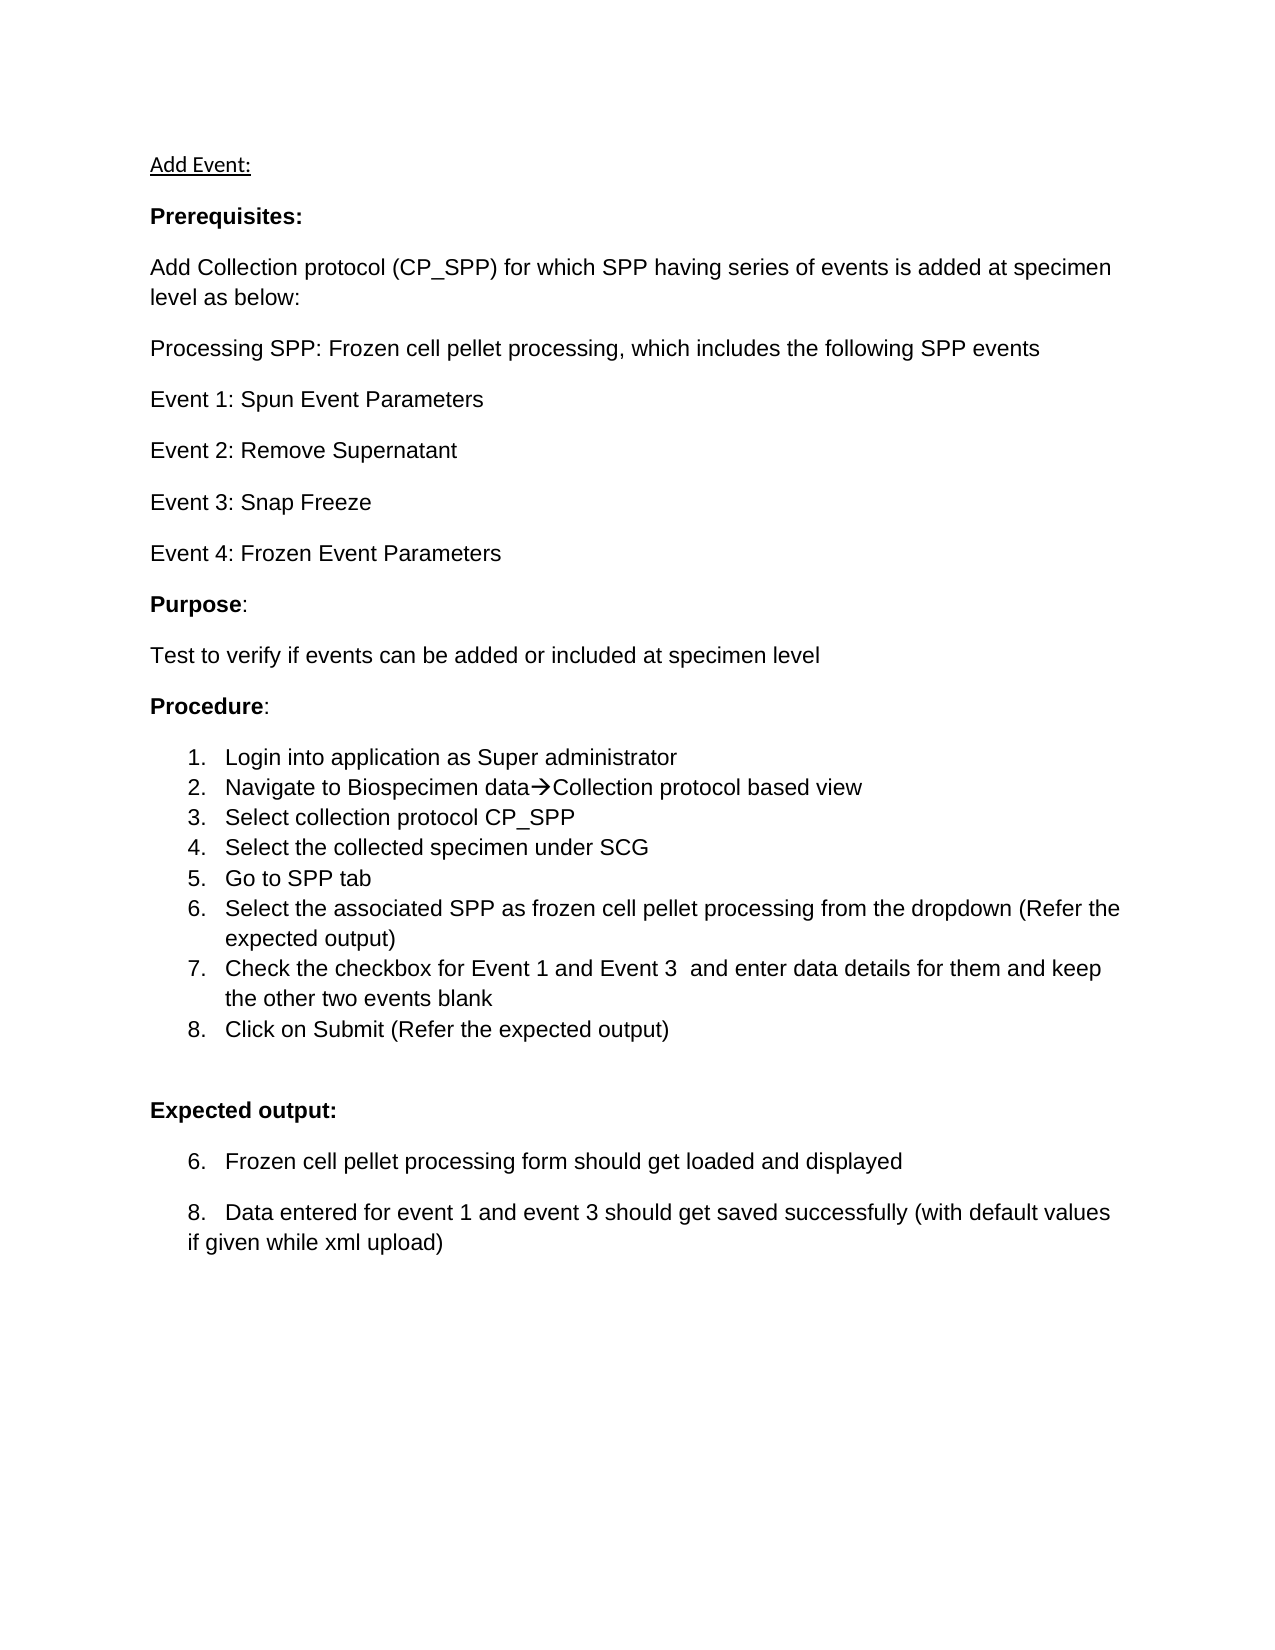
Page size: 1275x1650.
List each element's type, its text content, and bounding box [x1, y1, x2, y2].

list Go to SPP tab [187, 864, 1125, 891]
text Test to verify if events can be added or included at specimen level [150, 642, 1125, 668]
text Expected output: [150, 1097, 1125, 1123]
text Prerequisites: [150, 203, 1125, 229]
text Purpose: [150, 591, 1125, 617]
text Processing SPP: Frozen cell pellet processing, which includes the following SPP events [150, 335, 1125, 362]
list Navigate to Biospecimen dataCollection protocol based view [187, 774, 1125, 800]
text Event 1: Spun Event Parameters [150, 386, 1125, 413]
list Check the checkbox for Event 1 and Event 3 and enter data details for them and keep the other two events blank [187, 955, 1125, 1012]
list Login into application as Super administrator [187, 744, 1125, 770]
list Select the associated SPP as frozen cell pellet processing from the dropdown (Refer the expected output) [187, 895, 1125, 951]
list Select the collected specimen under SCG [187, 834, 1125, 861]
text Event 3: Snap Freeze [150, 488, 1125, 515]
list Frozen cell pellet processing form should get loaded and displayed [187, 1148, 1125, 1174]
text 8. Data entered for event 1 and event 3 should get saved successfully (with default values if given while xml upload) [187, 1199, 1125, 1255]
text Event 2: Remove Supernatant [150, 437, 1125, 464]
text Add Event: [150, 150, 1125, 178]
text Procedure: [150, 693, 1125, 719]
list Click on Submit (Refer the expected output) [187, 1016, 1125, 1042]
text Add Collection protocol (CP_SPP) for which SPP having series of events is added at specimen level as below: [150, 254, 1125, 311]
list Select collection protocol CP_SPP [187, 804, 1125, 830]
text Event 4: Frozen Event Parameters [150, 539, 1125, 566]
